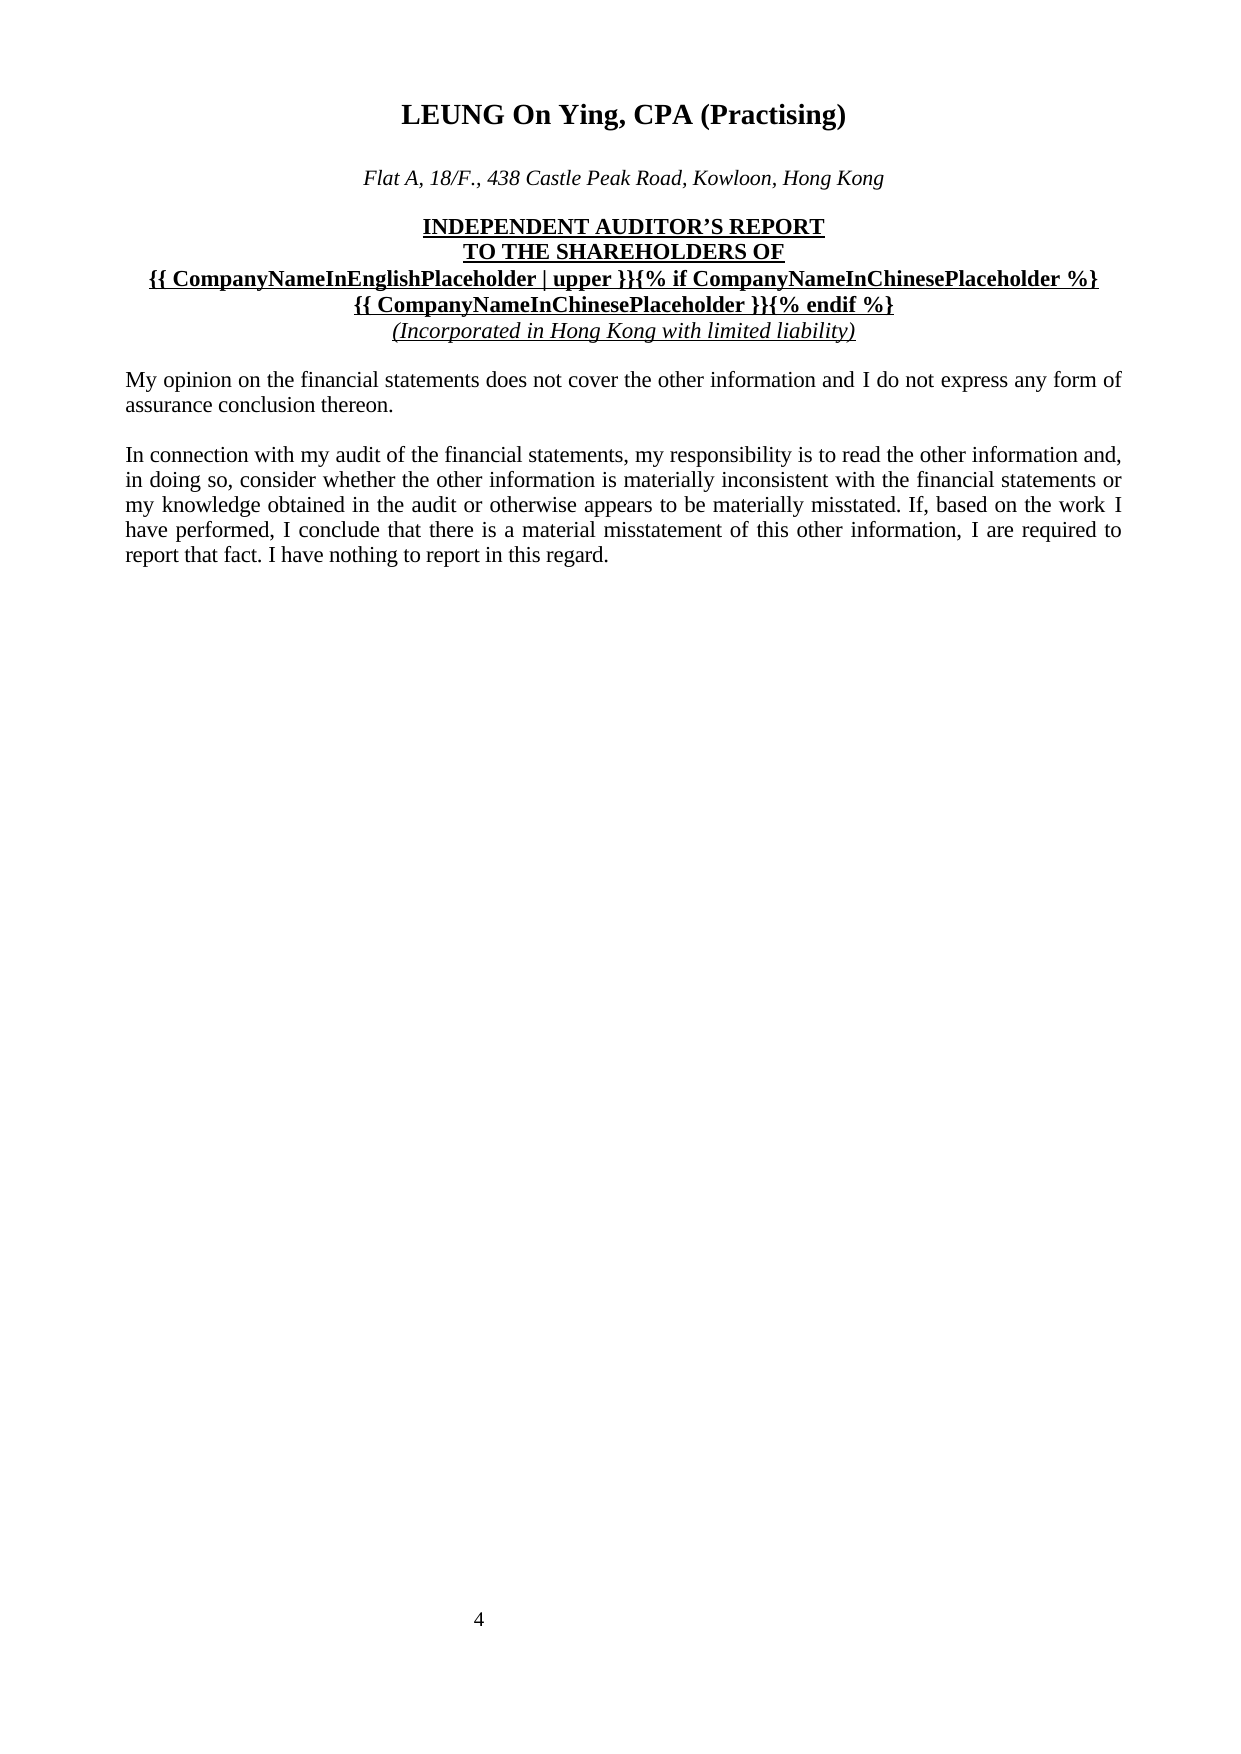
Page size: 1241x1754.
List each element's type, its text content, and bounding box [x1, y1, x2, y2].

text My opinion on the financial statements does not cover the other information and I do not express any form of assurance conclusion thereon. [125, 368, 1122, 418]
text In connection with my audit of the financial statements, my responsibility is to read the other information and, in doing so, consider whether the other information is materially inconsistent with the financial statements or my knowledge obtained in the audit or otherwise appears to be materially misstated. If, based on the work I have performed, I conclude that there is a material misstatement of this other information, I are required to report that fact. I have nothing to report in this regard.Responsibilities of the Director for the Financial Statements [125, 443, 1122, 568]
